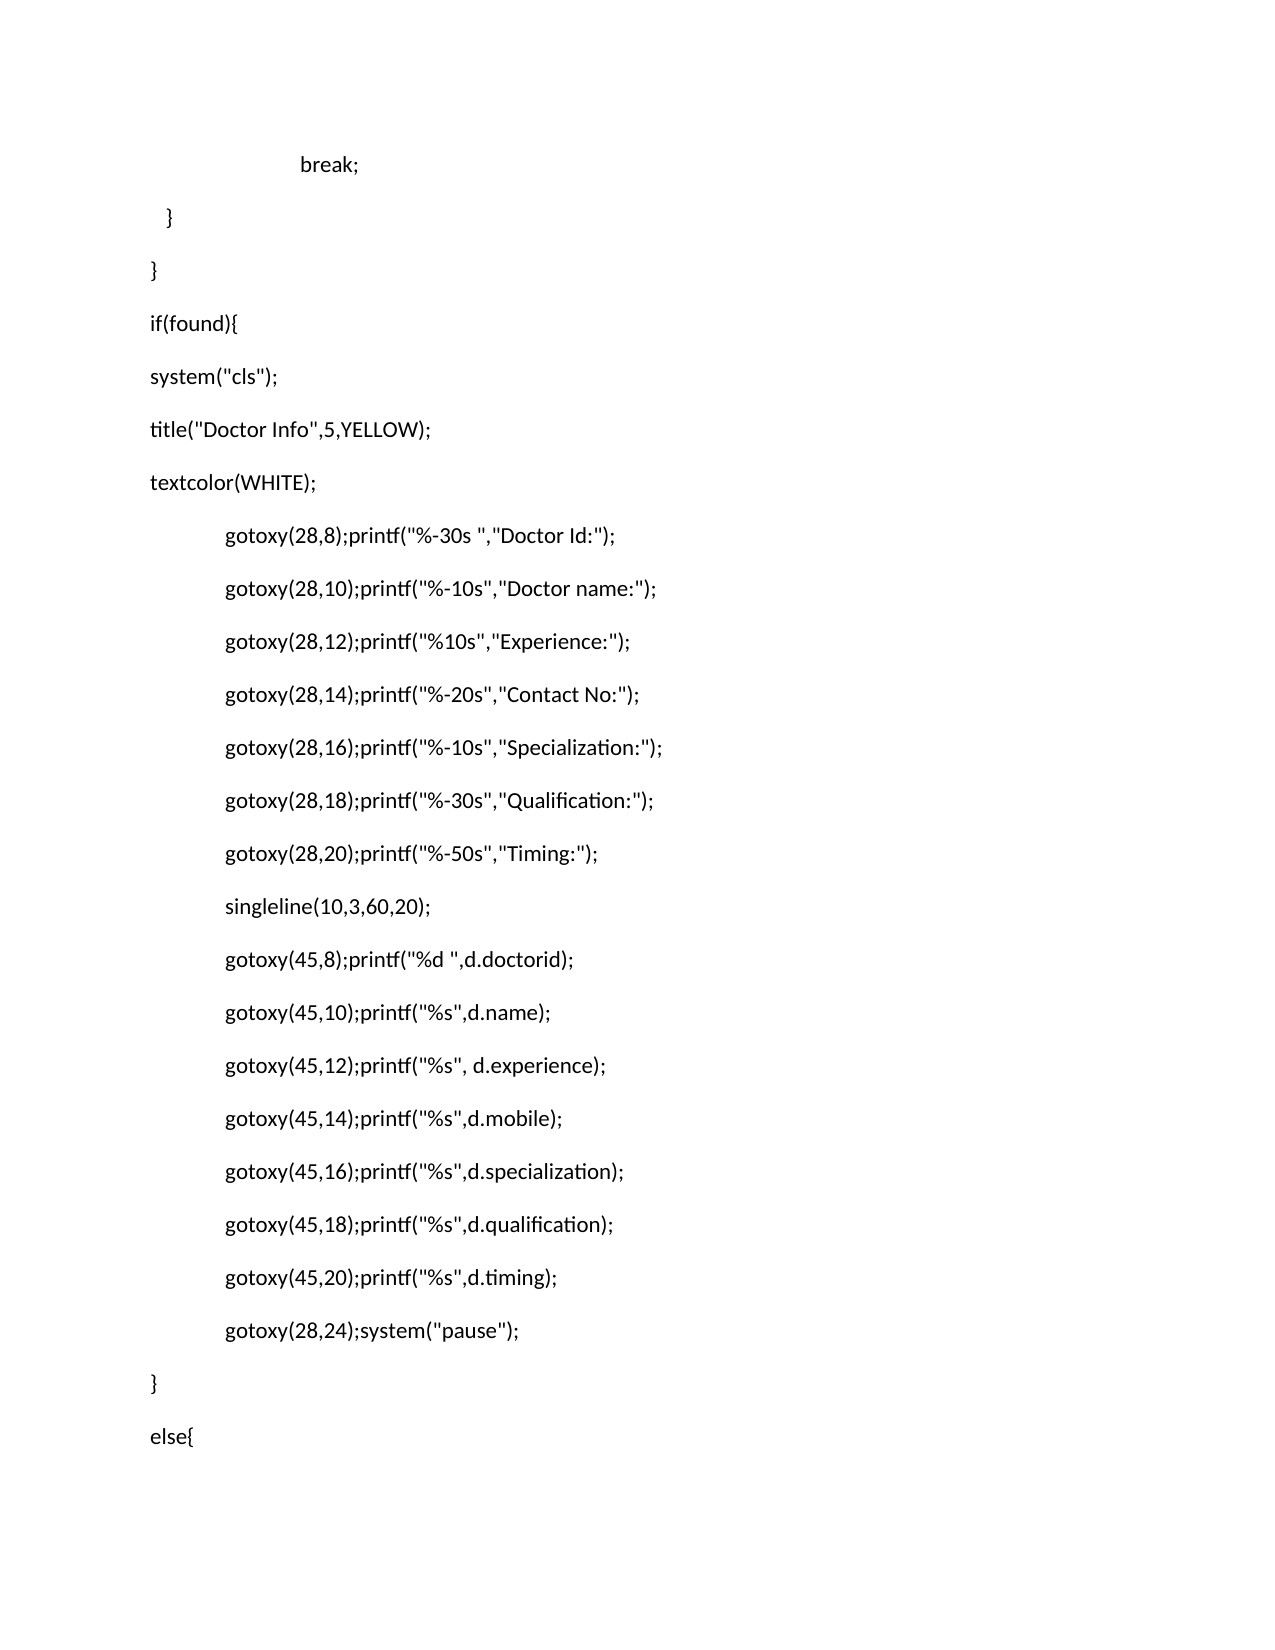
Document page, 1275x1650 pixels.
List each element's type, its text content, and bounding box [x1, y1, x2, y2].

text singleline(10,3,60,20); [150, 892, 1125, 920]
text gotoxy(45,18);printf("%s",d.qualification); [150, 1210, 1125, 1238]
text break; [150, 150, 1125, 178]
text title("Doctor Info",5,YELLOW); [150, 415, 1125, 443]
text gotoxy(28,14);printf("%-20s","Contact No:"); [150, 680, 1125, 708]
text system("cls"); [150, 362, 1125, 390]
text gotoxy(45,12);printf("%s", d.experience); [150, 1051, 1125, 1079]
text gotoxy(28,16);printf("%-10s","Specialization:"); [150, 733, 1125, 761]
text gotoxy(45,16);printf("%s",d.specialization); [150, 1157, 1125, 1185]
text gotoxy(28,18);printf("%-30s","Qualification:"); [150, 786, 1125, 814]
text gotoxy(45,20);printf("%s",d.timing); [150, 1263, 1125, 1291]
text gotoxy(45,8);printf("%d ",d.doctorid); [150, 945, 1125, 973]
text gotoxy(28,8);printf("%-30s ","Doctor Id:"); [150, 521, 1125, 549]
text gotoxy(28,24);system("pause"); [150, 1316, 1125, 1344]
text gotoxy(28,10);printf("%-10s","Doctor name:"); [150, 574, 1125, 602]
text gotoxy(28,20);printf("%-50s","Timing:"); [150, 839, 1125, 867]
text if(found){ [150, 309, 1125, 337]
text else{ [150, 1422, 1125, 1451]
text textcolor(WHITE); [150, 468, 1125, 496]
text gotoxy(45,10);printf("%s",d.name); [150, 998, 1125, 1026]
text } [150, 1369, 1125, 1397]
text gotoxy(45,14);printf("%s",d.mobile); [150, 1104, 1125, 1132]
text } [150, 256, 1125, 284]
text } [150, 203, 1125, 231]
text gotoxy(28,12);printf("%10s","Experience:"); [150, 627, 1125, 655]
